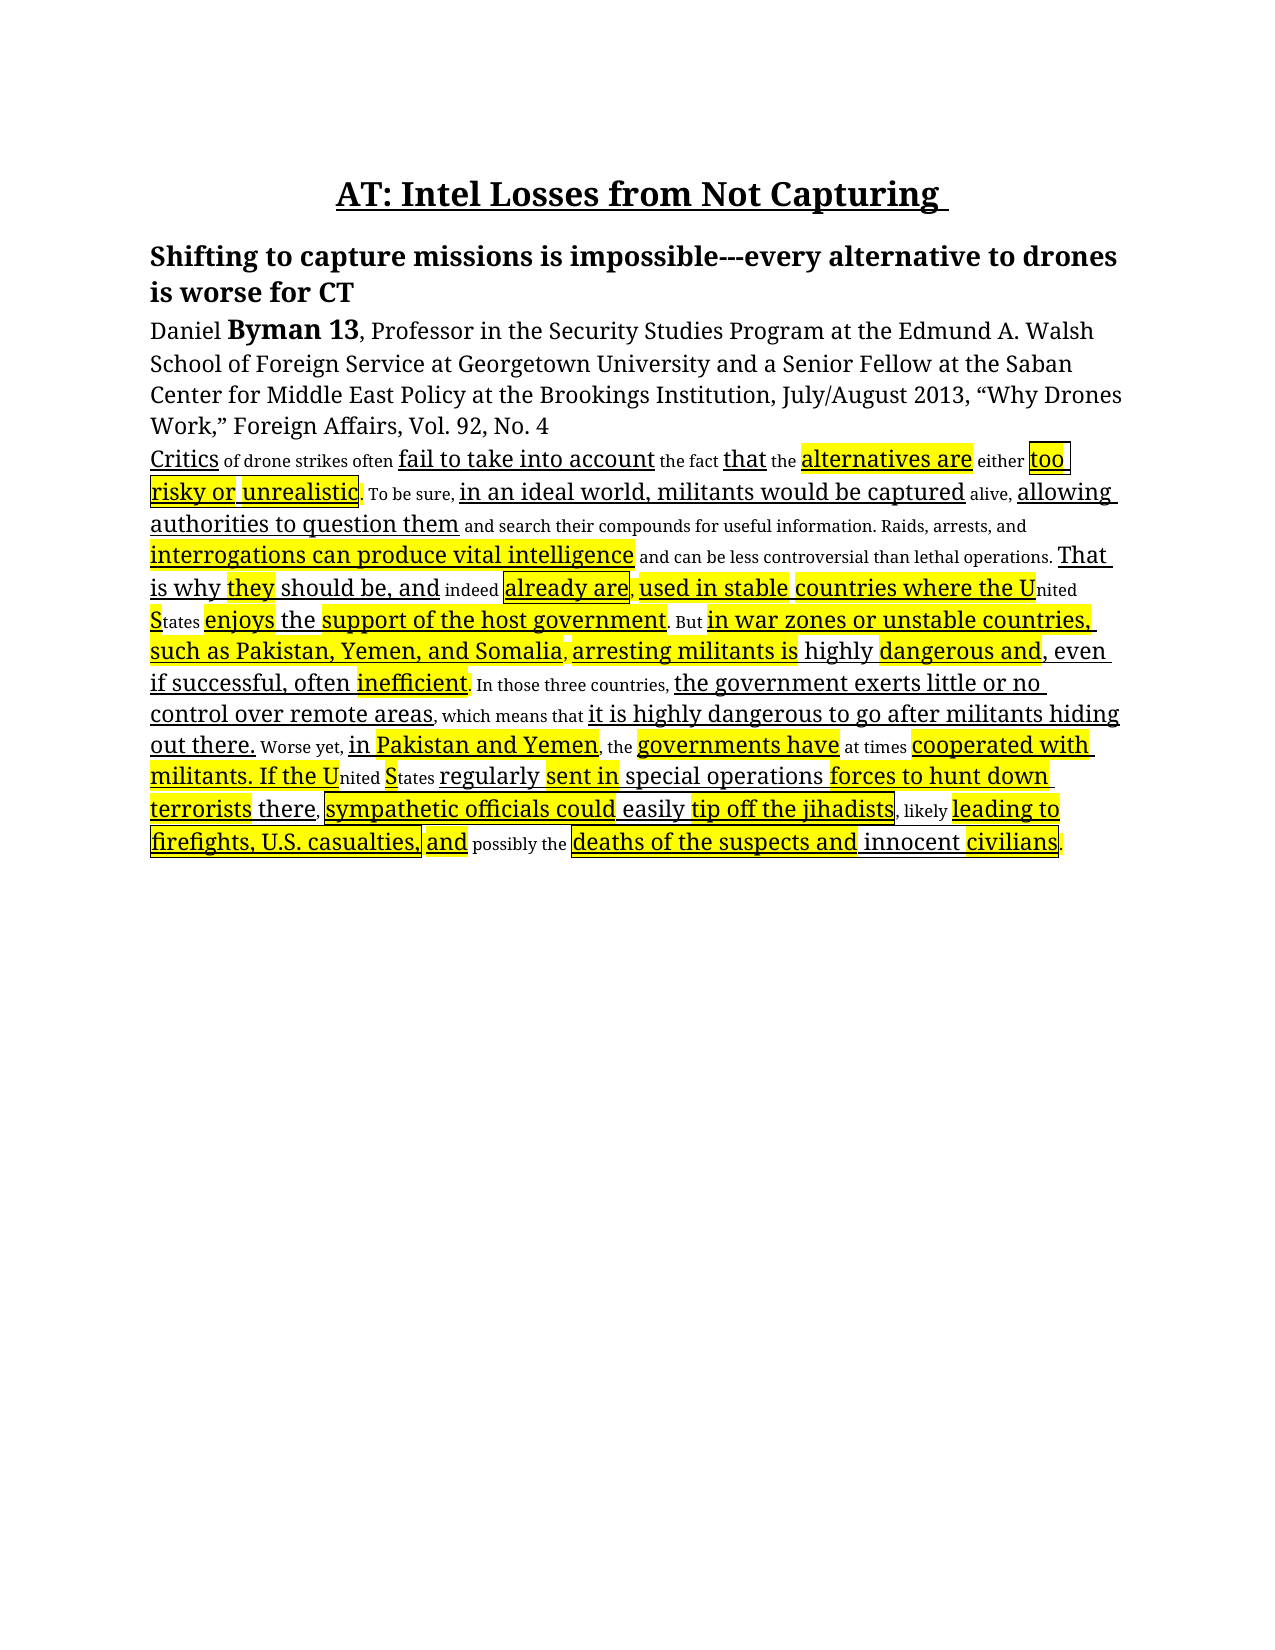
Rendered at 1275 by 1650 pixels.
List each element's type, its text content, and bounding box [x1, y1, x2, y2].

subtitle AT: Intel Losses from Not Capturing [150, 171, 1125, 216]
text Daniel Byman 13, Professor in the Security Studies Program at the Edmund A. Walsh School of Foreign Service at Georgetown University and a Senior Fellow at the Saban Center for Middle East Policy at the Brookings Institution, July/August 2013, “Why Drones Work,” Foreign Affairs, Vol. 92, No. 4 [150, 311, 1125, 441]
text Critics of drone strikes often fail to take into account the fact that the alternatives are either too risky or unrealistic. To be sure, in an ideal world, militants would be captured alive, allowing authorities to question them and search their compounds for useful information. Raids, arrests, and interrogations can produce vital intelligence and can be less controversial than lethal operations. That is why they should be, and indeed already are, used in stable countries where the United States enjoys the support of the host government. But in war zones or unstable countries, such as Pakistan, Yemen, and Somalia, arresting militants is highly dangerous and, even if successful, often inefficient. In those three countries, the government exerts little or no control over remote areas, which means that it is highly dangerous to go after militants hiding out there. Worse yet, in Pakistan and Yemen, the governments have at times cooperated with militants. If the United States regularly sent in special operations forces to hunt down terrorists there, sympathetic officials could easily tip off the jihadists, likely leading to firefights, U.S. casualties, and possibly the deaths of the suspects and innocent civilians. [150, 441, 1125, 858]
subtitle Shifting to capture missions is impossible---every alternative to drones is worse for CT [150, 237, 1125, 311]
